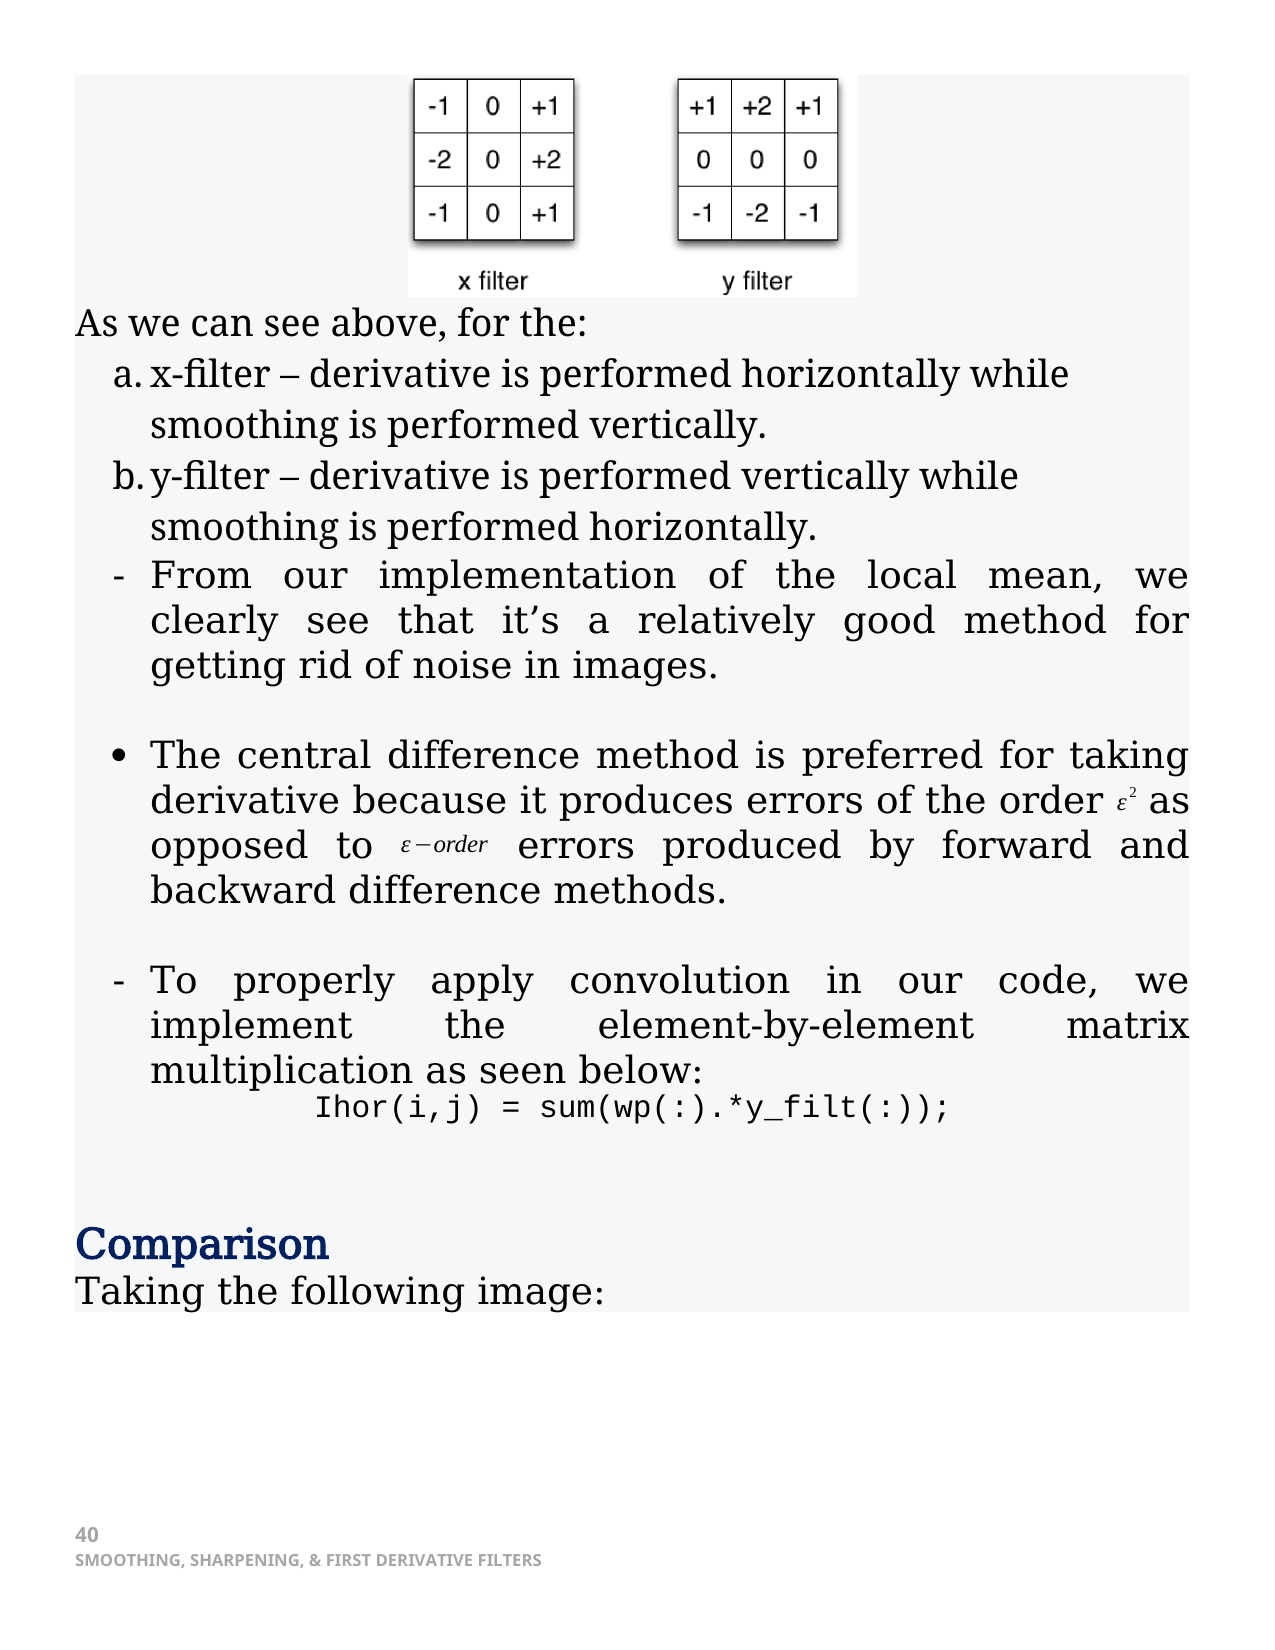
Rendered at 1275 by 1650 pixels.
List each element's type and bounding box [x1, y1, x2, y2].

picture [407, 75, 858, 297]
table_cell [75, 75, 1190, 1312]
